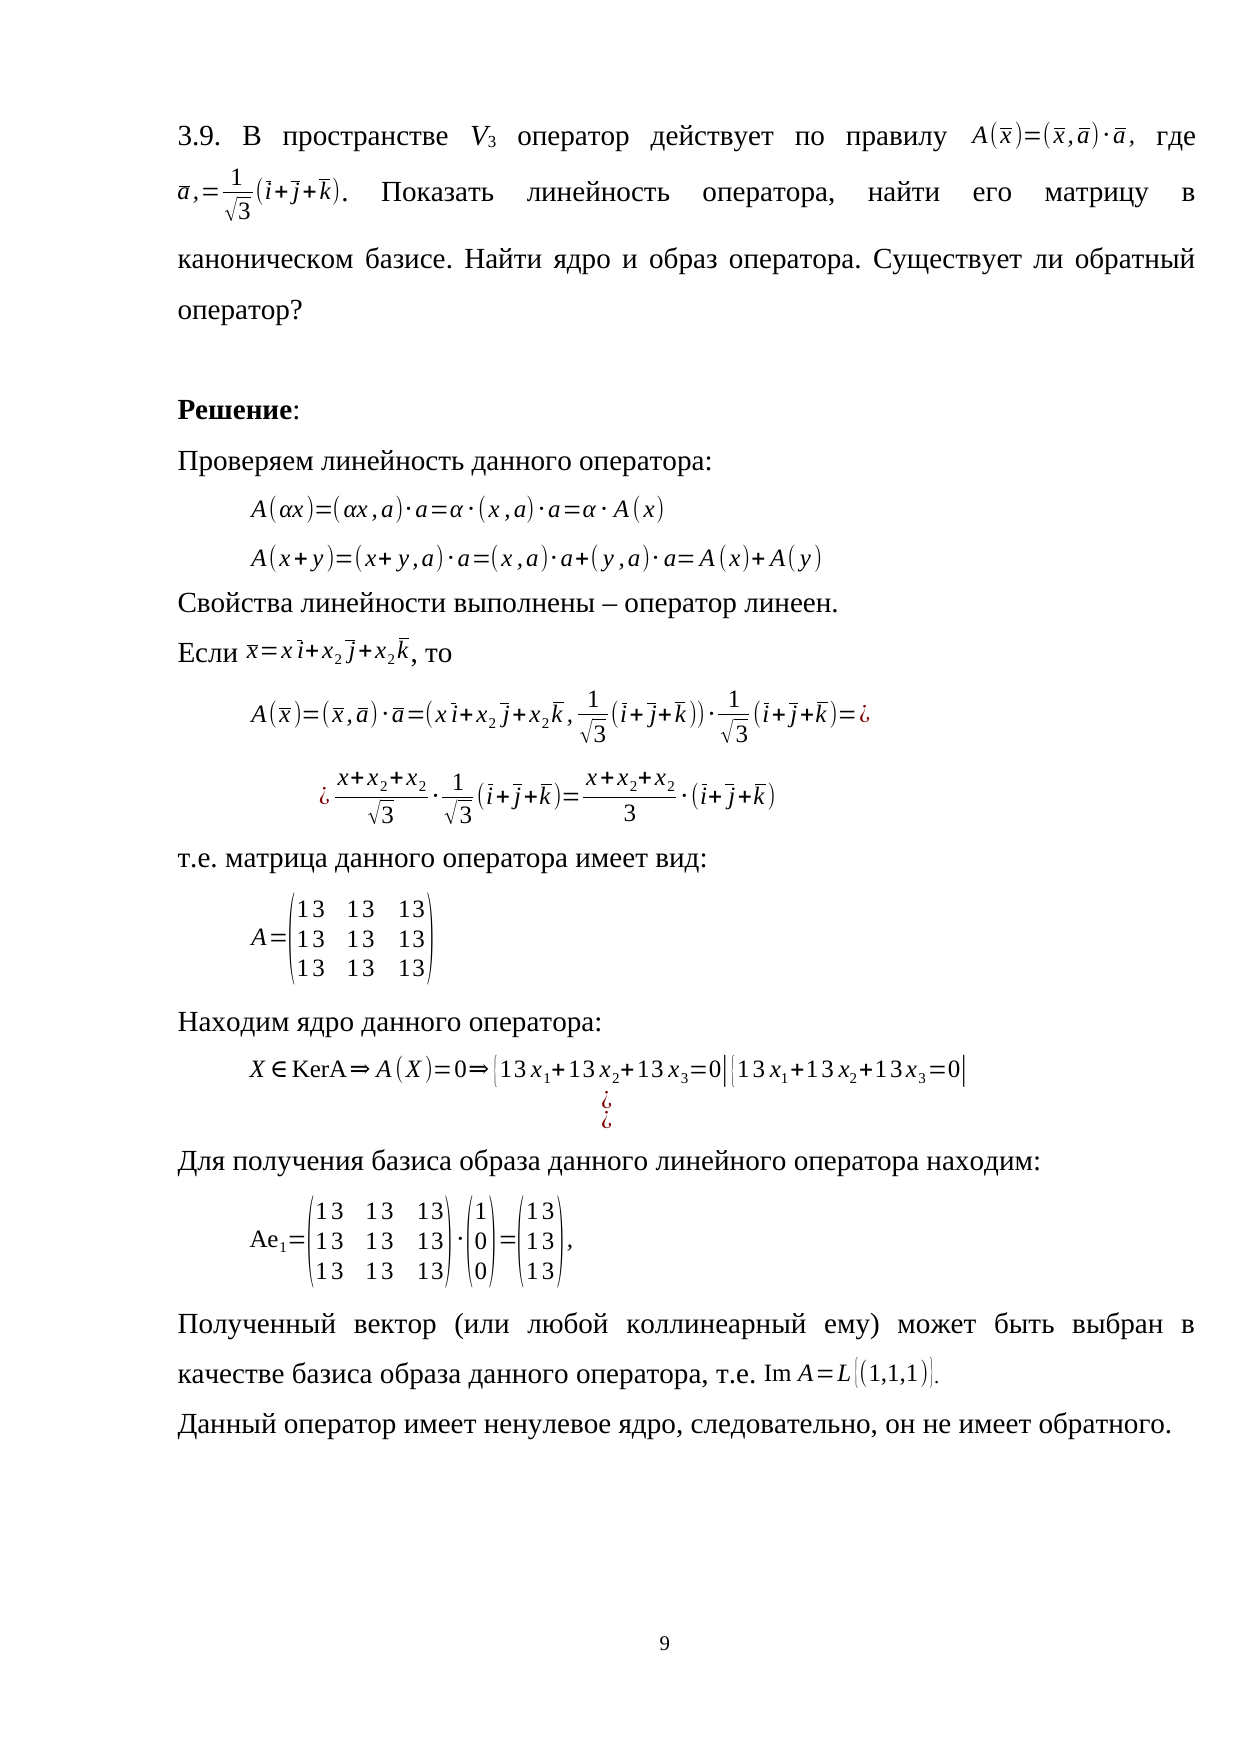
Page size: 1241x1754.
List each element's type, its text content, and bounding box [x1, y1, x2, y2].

text Данный оператор имеет ненулевое ядро, следовательно, он не имеет обратного. [177, 1406, 1196, 1440]
text Для получения базиса образа данного линейного оператора находим: [177, 1143, 1196, 1176]
text Проверяем линейность данного оператора: [177, 443, 1196, 476]
text Полученный вектор (или любой коллинеарный ему) может быть выбран в качестве базиса образа данного оператора, т.е. . [177, 1306, 1196, 1390]
text Если , то [177, 636, 1196, 669]
text 3.9. В пространстве V3 оператор действует по правилу где . Показать линейность оператора, найти его матрицу в каноническом базисе. Найти ядро и образ оператора. Существует ли обратный оператор? [177, 118, 1196, 325]
text Свойства линейности выполнены – оператор линеен. [177, 585, 1196, 619]
text Решение: [177, 392, 1196, 426]
text Находим ядро данного оператора: [177, 1004, 1196, 1037]
text т.е. матрица данного оператора имеет вид: [177, 841, 1196, 874]
